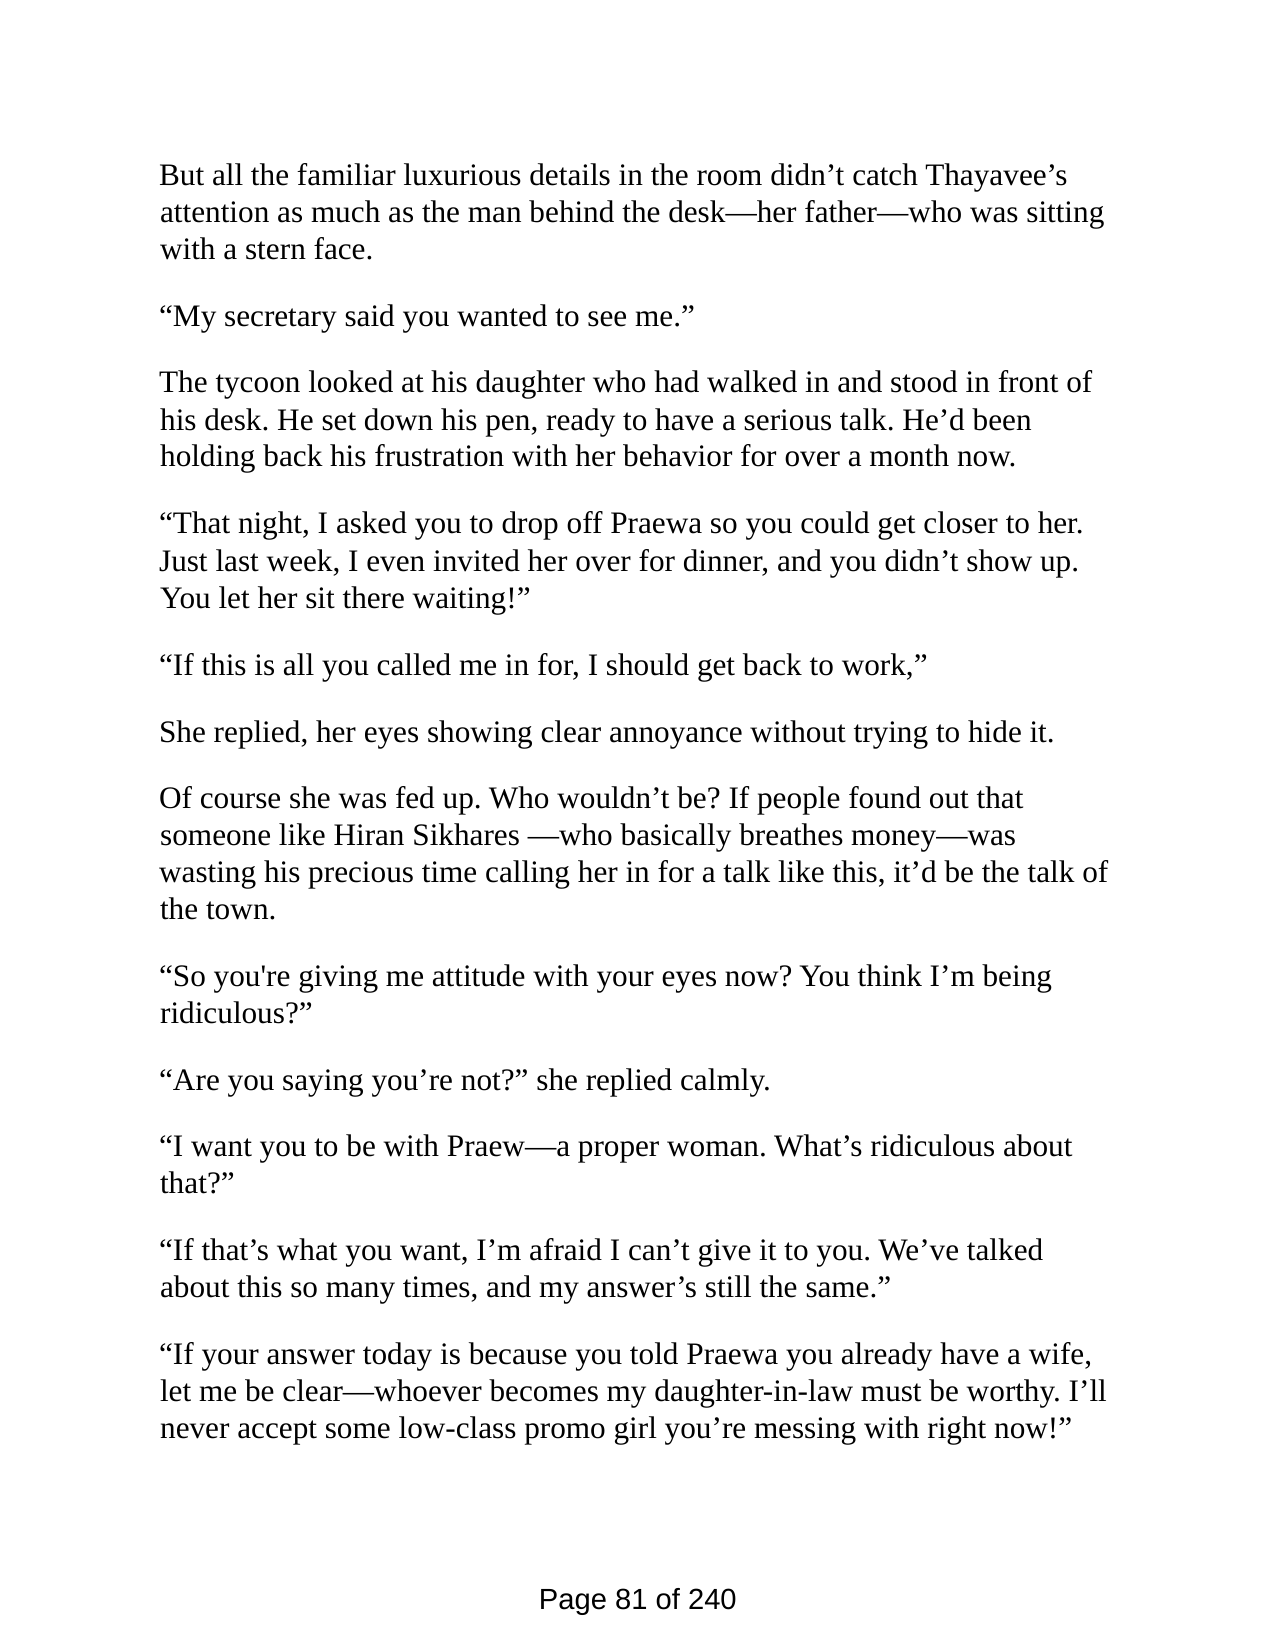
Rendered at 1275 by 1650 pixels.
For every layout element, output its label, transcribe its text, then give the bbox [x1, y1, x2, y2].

text Just last week, I even invited her over for dinner, and you didn’t show up. You let her sit there waiting!” [159, 543, 1113, 616]
text “That night, I asked you to drop off Praewa so you could get closer to her. [159, 504, 1113, 540]
text The tycoon looked at his daughter who had walked in and stood in front of his desk. He set down his pen, ready to have a serious talk. He’d been holding back his frustration with her behavior for over a month now. [159, 364, 1113, 474]
text “So you're giving me attitude with your eyes now? You think I’m being ridiculous?” [159, 957, 1113, 1030]
text “If that’s what you want, I’m afraid I can’t give it to you. We’ve talked about this so many times, and my answer’s still the same.” [159, 1231, 1113, 1304]
text “If your answer today is because you told Praewa you already have a wife, let me be clear—whoever becomes my daughter-in-law must be worthy. I’ll never accept some low-class promo girl you’re messing with right now!” [159, 1335, 1113, 1445]
text “I want you to be with Praew—a proper woman. What’s ridiculous about that?” [159, 1128, 1113, 1201]
text But all the familiar luxurious details in the room didn’t catch Thayavee’s attention as much as the man behind the desk—her father—who was sitting with a stern face. [160, 156, 1114, 266]
text wasting his precious time calling her in for a talk like this, it’d be the talk of the town. [159, 854, 1113, 927]
text Of course she was fed up. Who wouldn’t be? If people found out that someone like Hiran Sikhares —who basically breathes money—was [159, 780, 1113, 853]
text “Are you saying you’re not?” she replied calmly. [159, 1061, 1113, 1097]
text She replied, her eyes showing clear annoyance without trying to hide it. [159, 713, 1113, 749]
text “My secretary said you wanted to see me.” [159, 297, 1113, 333]
text “If this is all you called me in for, I should get back to work,” [159, 646, 1113, 682]
